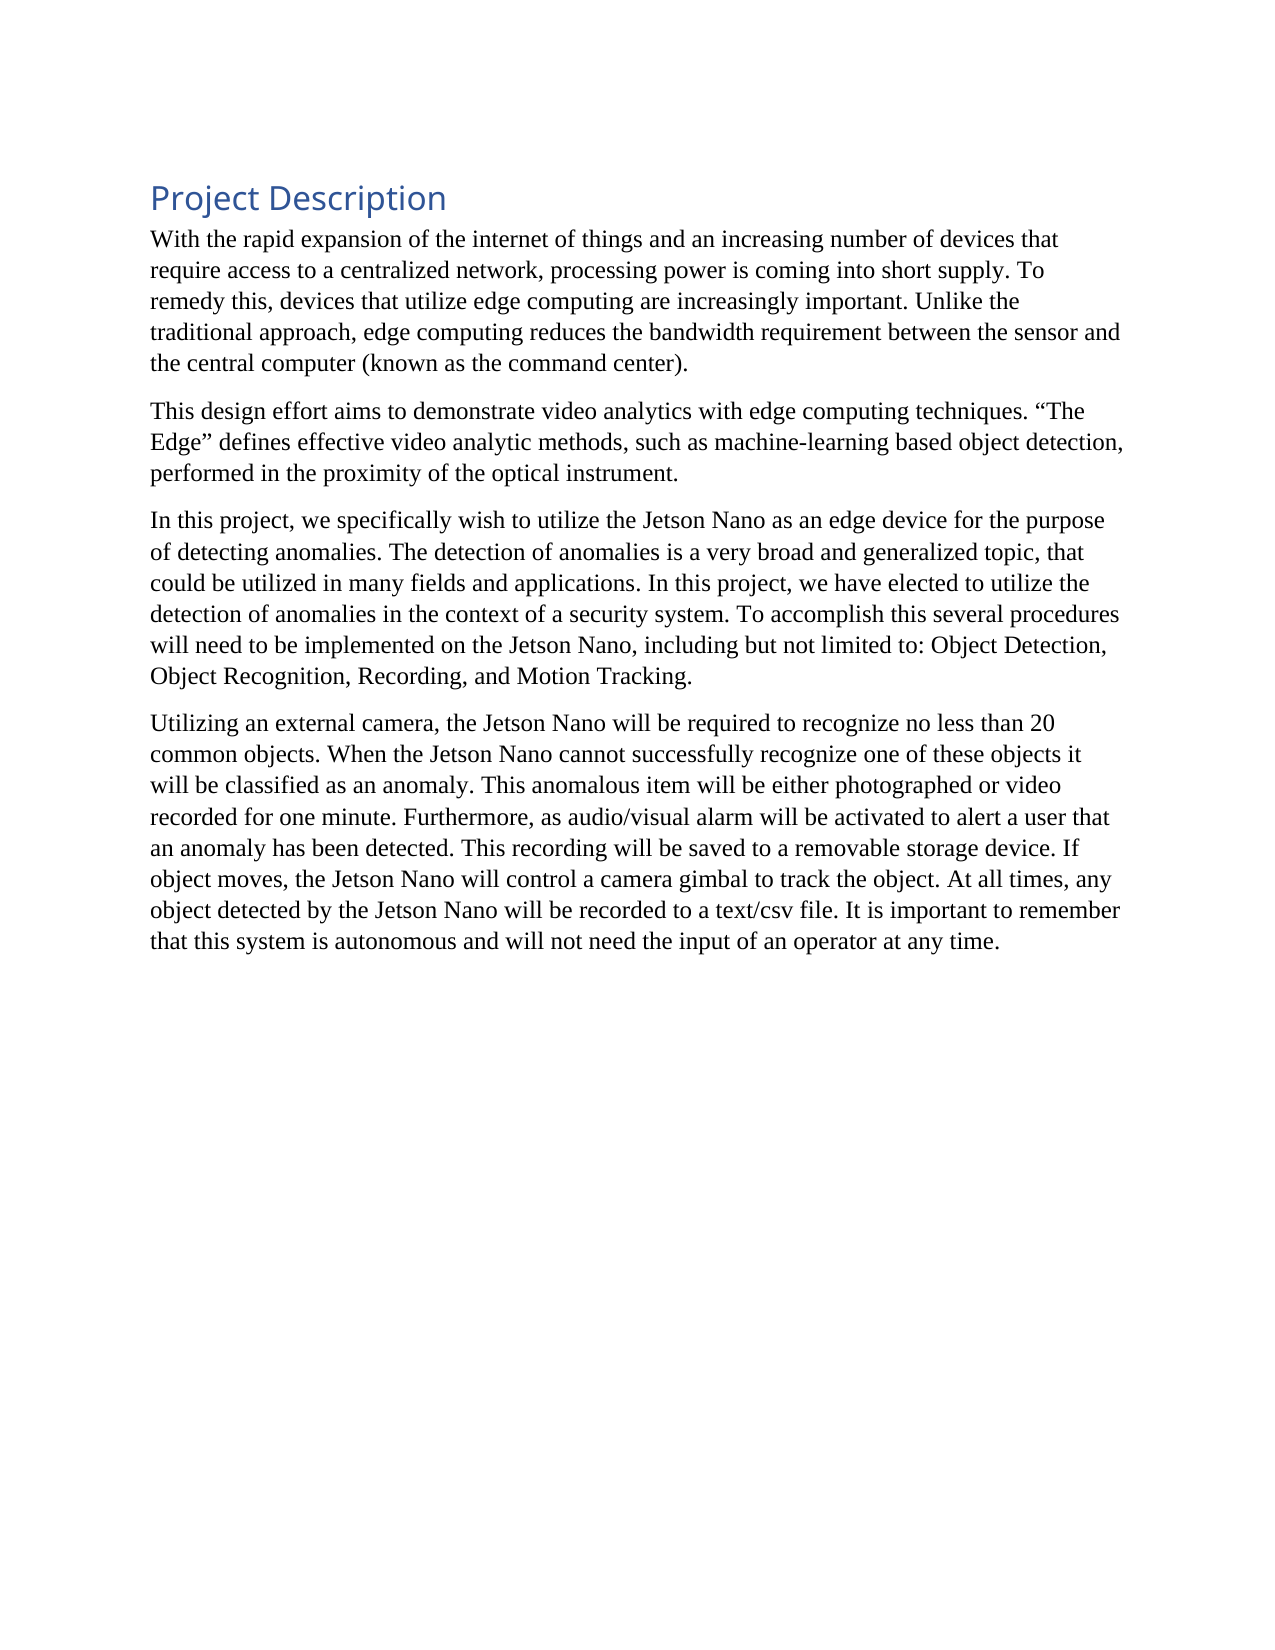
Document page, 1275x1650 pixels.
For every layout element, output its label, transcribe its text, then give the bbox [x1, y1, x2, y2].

text Utilizing an external camera, the Jetson Nano will be required to recognize no less than 20 common objects. When the Jetson Nano cannot successfully recognize one of these objects it will be classified as an anomaly. This anomalous item will be either photographed or video recorded for one minute. Furthermore, as audio/visual alarm will be activated to alert a user that an anomaly has been detected. This recording will be saved to a removable storage device. If object moves, the Jetson Nano will control a camera gimbal to track the object. At all times, any object detected by the Jetson Nano will be recorded to a text/csv file. It is important to remember that this system is autonomous and will not need the input of an operator at any time. [150, 708, 1125, 954]
text In this project, we specifically wish to utilize the Jetson Nano as an edge device for the purpose of detecting anomalies. The detection of anomalies is a very broad and generalized topic, that could be utilized in many fields and applications. In this project, we have elected to utilize the detection of anomalies in the context of a security system. To accomplish this several procedures will need to be implemented on the Jetson Nano, including but not limited to: Object Detection, Object Recognition, Recording, and Motion Tracking. [150, 506, 1125, 689]
subtitle Project Description [150, 175, 1125, 220]
text With the rapid expansion of the internet of things and an increasing number of devices that require access to a centralized network, processing power is coming into short supply. To remedy this, devices that utilize edge computing are increasingly important. Unlike the traditional approach, edge computing reduces the bandwidth requirement between the sensor and the central computer (known as the command center). [150, 224, 1125, 377]
text This design effort aims to demonstrate video analytics with edge computing techniques. “The Edge” defines effective video analytic methods, such as machine-learning based object detection, performed in the proximity of the optical instrument. [150, 396, 1125, 487]
